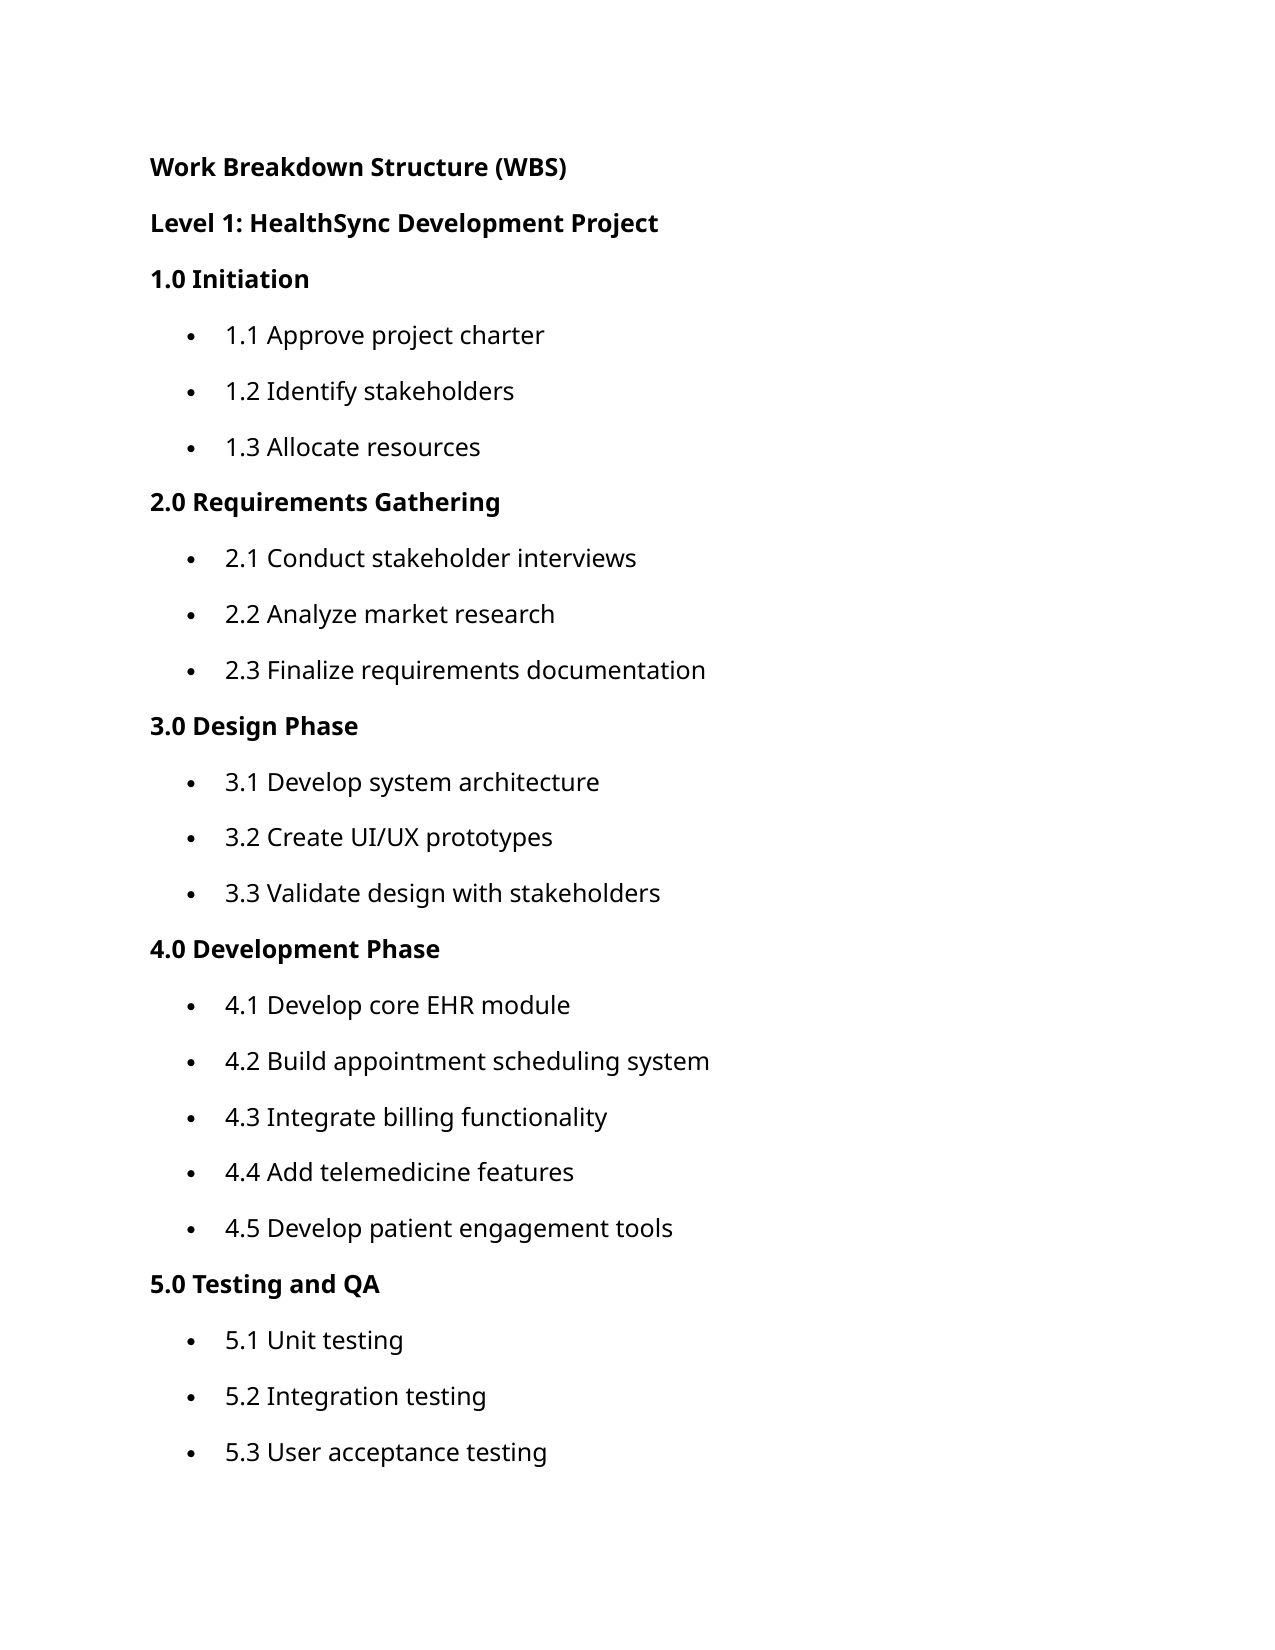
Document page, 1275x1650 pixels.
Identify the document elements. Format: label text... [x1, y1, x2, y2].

list 4.4 Add telemedicine features [187, 1155, 1125, 1189]
text 3.0 Design Phase [150, 708, 1125, 742]
text 1.0 Initiation [150, 262, 1125, 296]
list 2.1 Conduct stakeholder interviews [187, 541, 1125, 575]
list 5.2 Integration testing [187, 1378, 1125, 1412]
list 1.1 Approve project charter [187, 317, 1125, 352]
list 3.1 Develop system architecture [187, 764, 1125, 798]
list 1.2 Identify stakeholders [187, 373, 1125, 407]
list 3.2 Create UI/UX prototypes [187, 820, 1125, 854]
text 5.0 Testing and QA [150, 1267, 1125, 1301]
list 5.3 User acceptance testing [187, 1434, 1125, 1468]
list 2.3 Finalize requirements documentation [187, 652, 1125, 687]
list 4.5 Develop patient engagement tools [187, 1211, 1125, 1245]
text 4.0 Development Phase [150, 932, 1125, 966]
list 4.3 Integrate billing functionality [187, 1099, 1125, 1133]
list 5.1 Unit testing [187, 1322, 1125, 1357]
text Work Breakdown Structure (WBS) [150, 150, 1125, 184]
text Level 1: HealthSync Development Project [150, 206, 1125, 240]
list 2.2 Analyze market research [187, 597, 1125, 631]
list 4.2 Build appointment scheduling system [187, 1043, 1125, 1077]
list 1.3 Allocate resources [187, 429, 1125, 463]
list 3.3 Validate design with stakeholders [187, 876, 1125, 910]
list 4.1 Develop core EHR module [187, 987, 1125, 1022]
text 2.0 Requirements Gathering [150, 485, 1125, 519]
